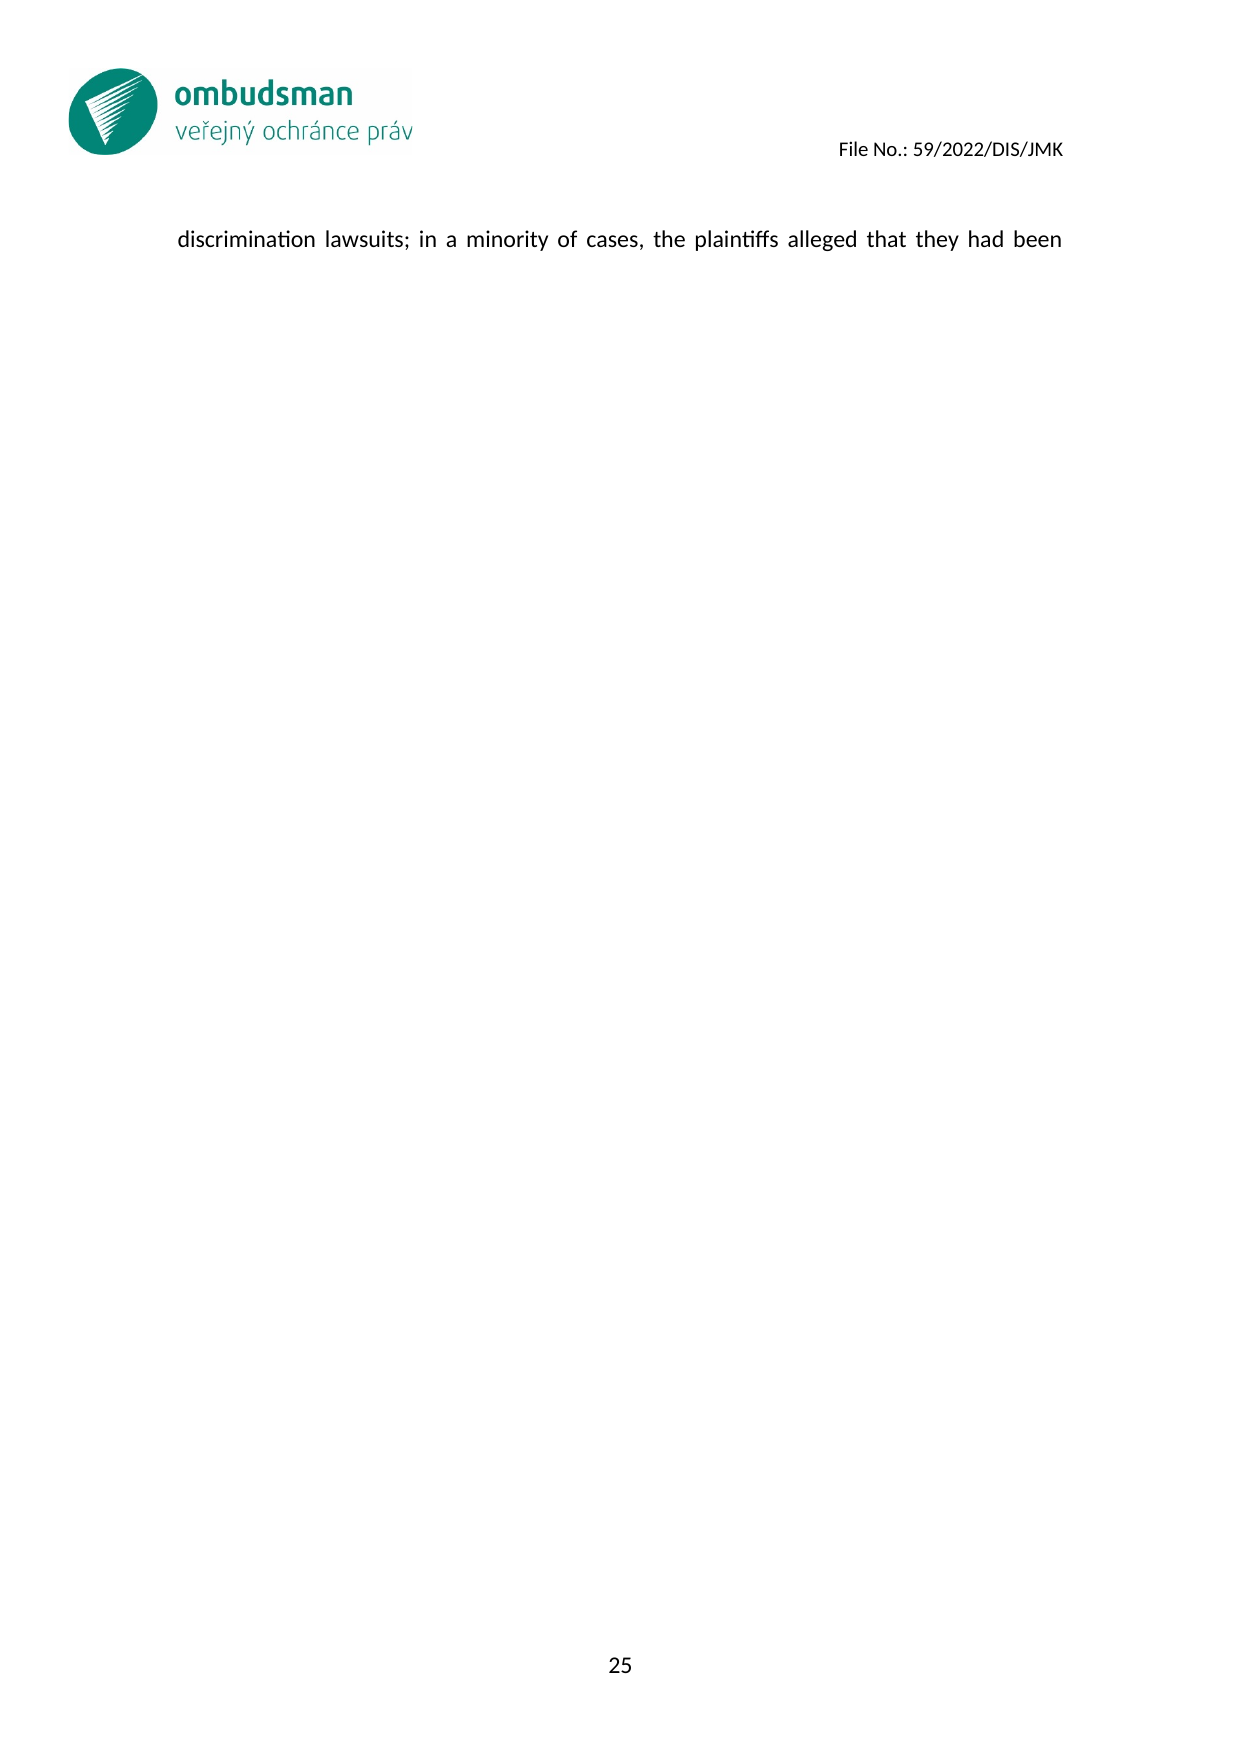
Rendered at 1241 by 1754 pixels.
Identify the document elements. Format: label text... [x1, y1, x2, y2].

picture [68, 68, 413, 155]
